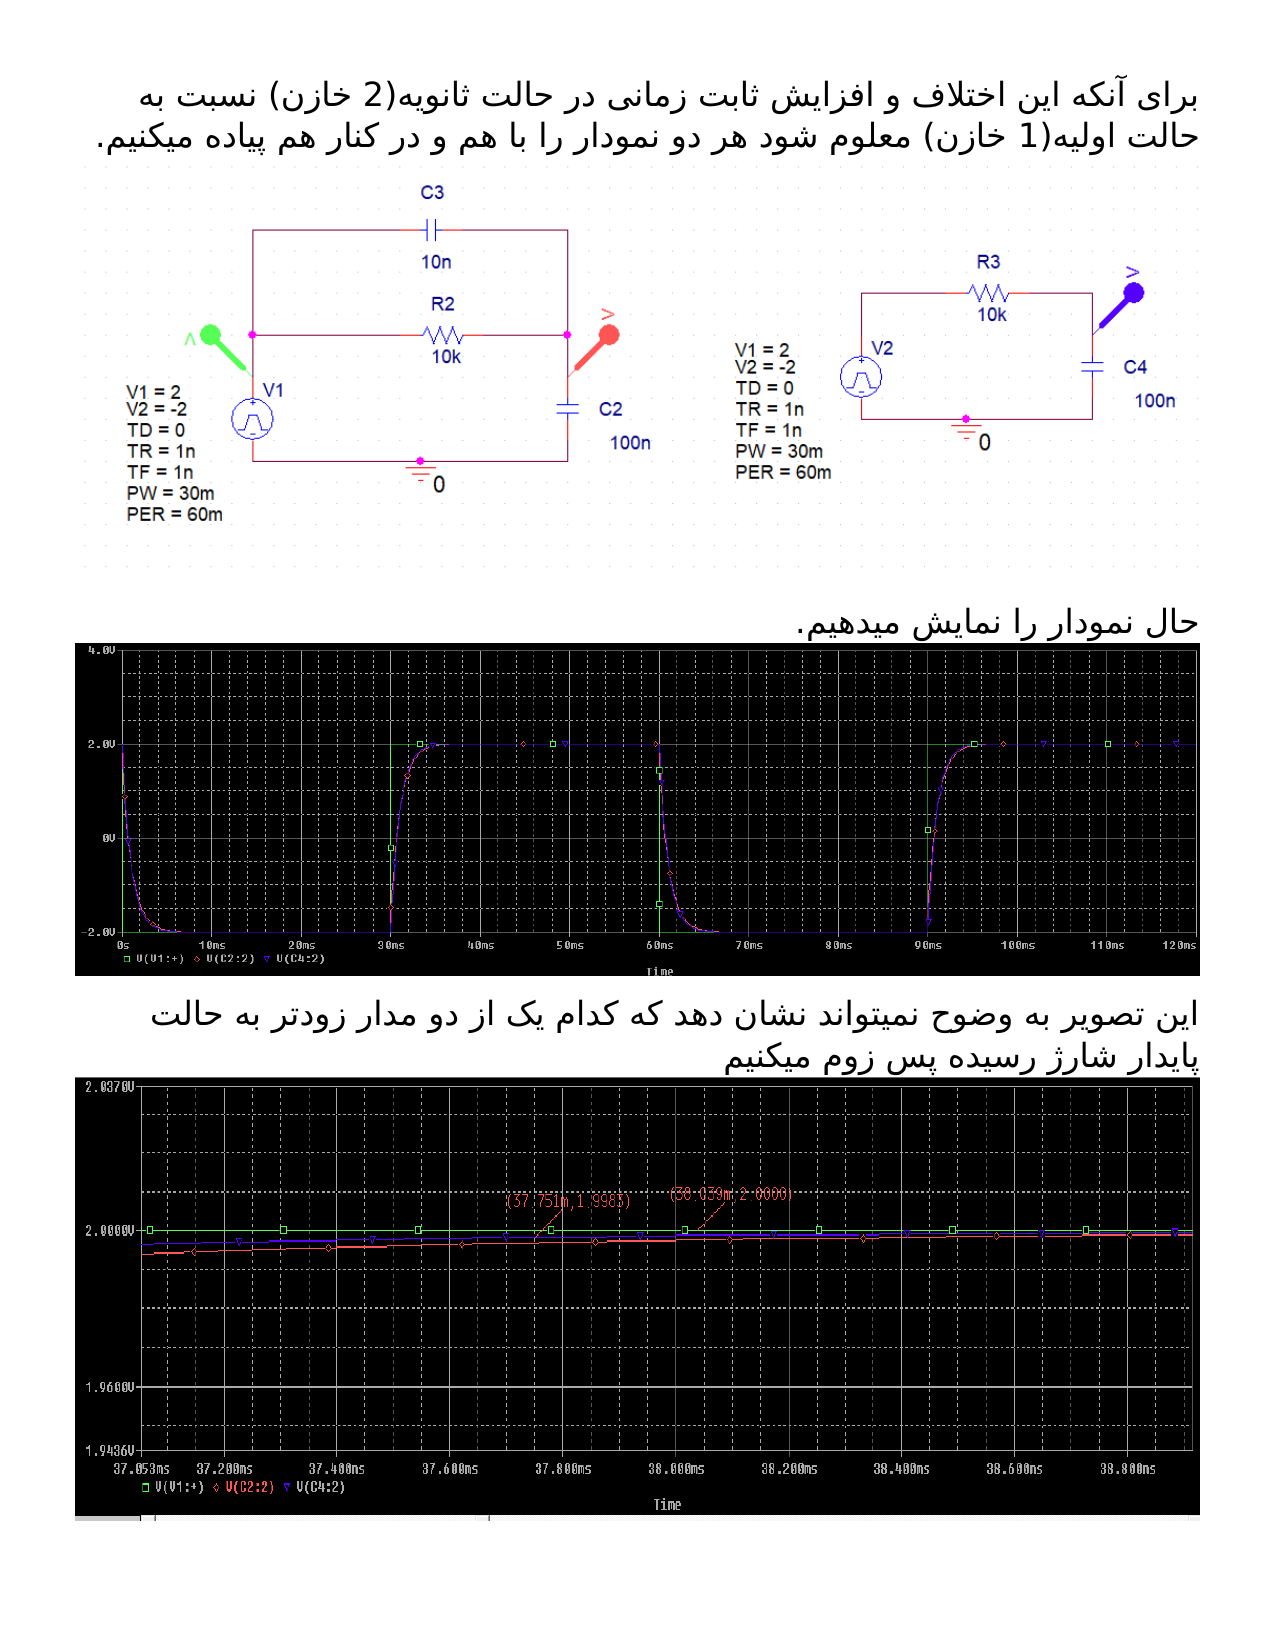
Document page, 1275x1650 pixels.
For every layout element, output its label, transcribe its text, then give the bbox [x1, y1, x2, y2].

text برای آنکه این اختلاف و افزایش ثابت زمانی در حالت ثانویه(2 خازن) نسبت به حالت اولیه(1 خازن) معلوم شود هر دو نمودار را با هم و در کنار هم پیاده میکنیم. [75, 75, 1200, 157]
text این تصویر به وضوح نمیتواند نشان دهد که کدام یک از دو مدار زودتر به حالت پایدار شارژ رسیده پس زوم میکنیم [75, 994, 1200, 1077]
text حال نمودار را نمایش میدهیم. [75, 602, 1200, 643]
